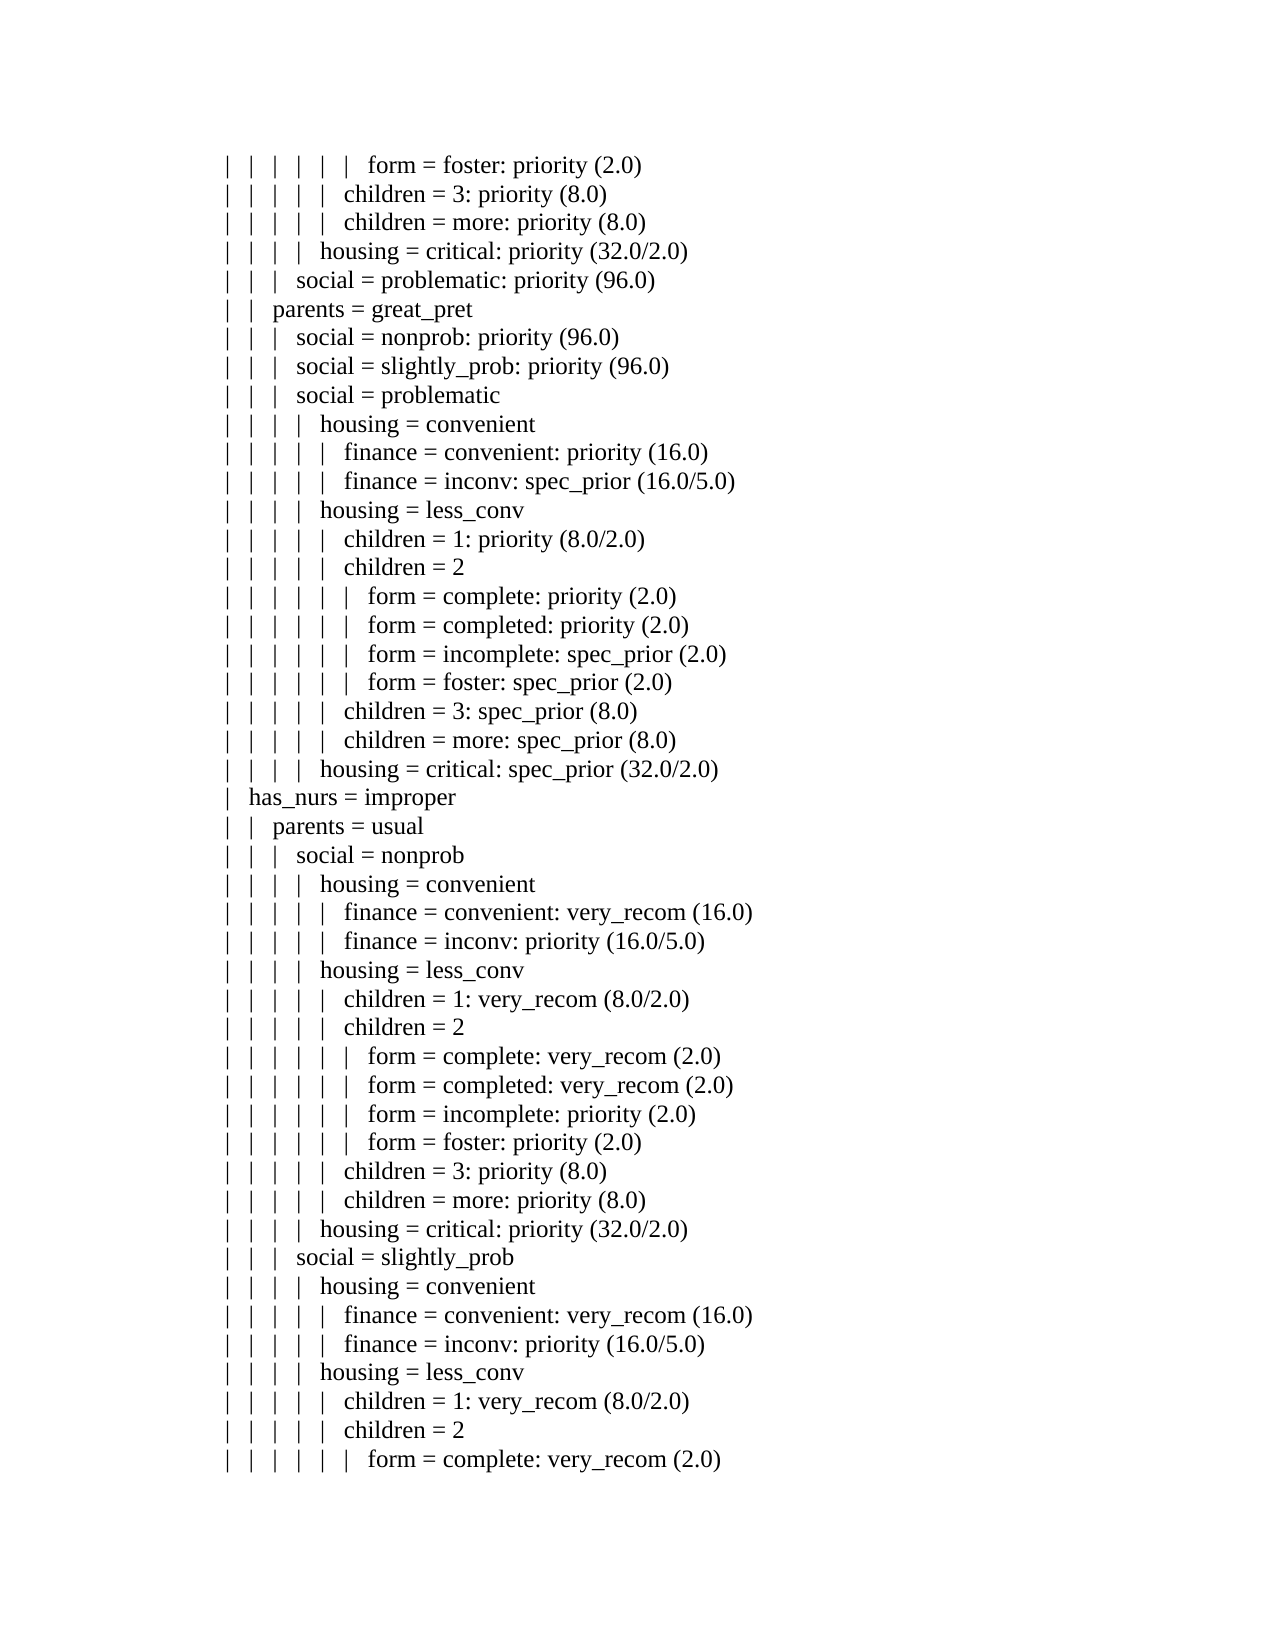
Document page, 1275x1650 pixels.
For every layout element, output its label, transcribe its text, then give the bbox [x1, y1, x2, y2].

list | | | social = slightly_prob [225, 1242, 1125, 1271]
list | | | | | children = 3: priority (8.0) [225, 1156, 1125, 1185]
list | | | | housing = less_conv [225, 955, 1125, 984]
list | | | social = nonprob: priority (96.0) [225, 322, 1125, 351]
list | | | | | | form = foster: priority (2.0) [225, 1127, 1125, 1156]
list | | parents = usual [225, 811, 1125, 840]
list | | | | | children = 1: very_recom (8.0/2.0) [225, 1386, 1125, 1415]
list | | | | | | form = complete: very_recom (2.0) [225, 1444, 1125, 1472]
list | | | | | children = more: spec_prior (8.0) [225, 725, 1125, 754]
list | | | | | children = 3: priority (8.0) [225, 179, 1125, 207]
list | | | | | finance = convenient: very_recom (16.0) [225, 897, 1125, 926]
list | | | | | children = more: priority (8.0) [225, 207, 1125, 236]
list | | | social = problematic: priority (96.0) [225, 265, 1125, 294]
list | | | | | finance = convenient: priority (16.0) [225, 437, 1125, 466]
list | | | | | finance = convenient: very_recom (16.0) [225, 1300, 1125, 1329]
list | | | | | children = 3: spec_prior (8.0) [225, 696, 1125, 725]
list | | | | | finance = inconv: priority (16.0/5.0) [225, 1329, 1125, 1357]
list | has_nurs = improper [225, 782, 1125, 811]
list | | | | housing = less_conv [225, 495, 1125, 524]
list | | | | housing = critical: priority (32.0/2.0) [225, 1214, 1125, 1242]
list | | | social = nonprob [225, 840, 1125, 869]
list | | | | housing = convenient [225, 1271, 1125, 1300]
list | | | | | children = 1: priority (8.0/2.0) [225, 524, 1125, 552]
list | | | | | | form = complete: priority (2.0) [225, 581, 1125, 610]
list | | | | housing = convenient [225, 869, 1125, 897]
list | | | social = problematic [225, 380, 1125, 409]
list | | | | housing = convenient [225, 409, 1125, 437]
list | | | | | finance = inconv: spec_prior (16.0/5.0) [225, 466, 1125, 495]
list | | | | | | form = foster: priority (2.0) [225, 150, 1125, 179]
list | | | social = slightly_prob: priority (96.0) [225, 351, 1125, 380]
list | | | | | | form = incomplete: spec_prior (2.0) [225, 639, 1125, 667]
list | | | | | | form = incomplete: priority (2.0) [225, 1099, 1125, 1127]
list | | | | | | form = completed: priority (2.0) [225, 610, 1125, 639]
list | | | | housing = critical: spec_prior (32.0/2.0) [225, 754, 1125, 782]
list | | | | | children = 2 [225, 1012, 1125, 1041]
list | | | | | | form = completed: very_recom (2.0) [225, 1070, 1125, 1099]
list | | | | | | form = complete: very_recom (2.0) [225, 1041, 1125, 1070]
list | | parents = great_pret [225, 294, 1125, 322]
list | | | | | children = 1: very_recom (8.0/2.0) [225, 984, 1125, 1012]
list | | | | | finance = inconv: priority (16.0/5.0) [225, 926, 1125, 955]
list | | | | | children = more: priority (8.0) [225, 1185, 1125, 1214]
list | | | | | children = 2 [225, 1415, 1125, 1444]
list | | | | housing = critical: priority (32.0/2.0) [225, 236, 1125, 265]
list | | | | | | form = foster: spec_prior (2.0) [225, 667, 1125, 696]
list | | | | | children = 2 [225, 552, 1125, 581]
list | | | | housing = less_conv [225, 1357, 1125, 1386]
